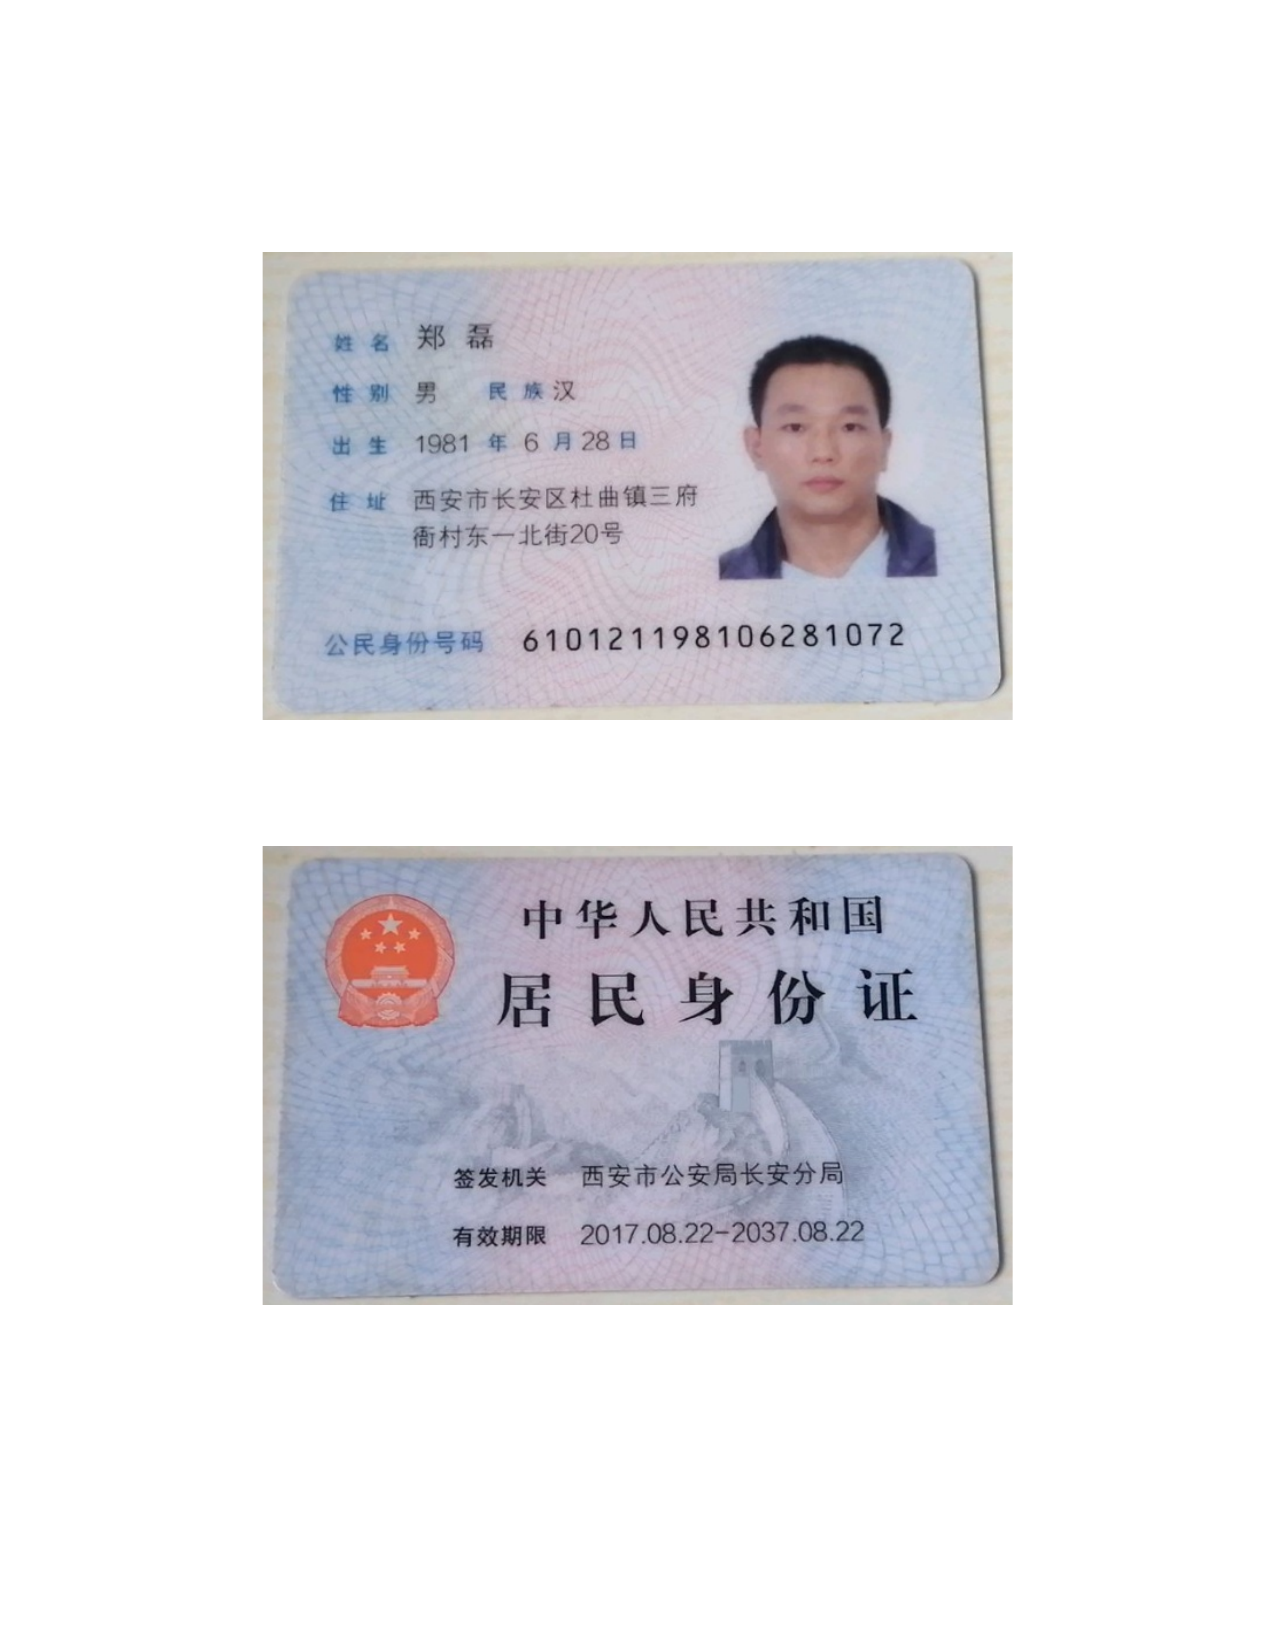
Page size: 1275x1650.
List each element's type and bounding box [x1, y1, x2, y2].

picture [262, 846, 1013, 1305]
picture [262, 252, 1013, 720]
